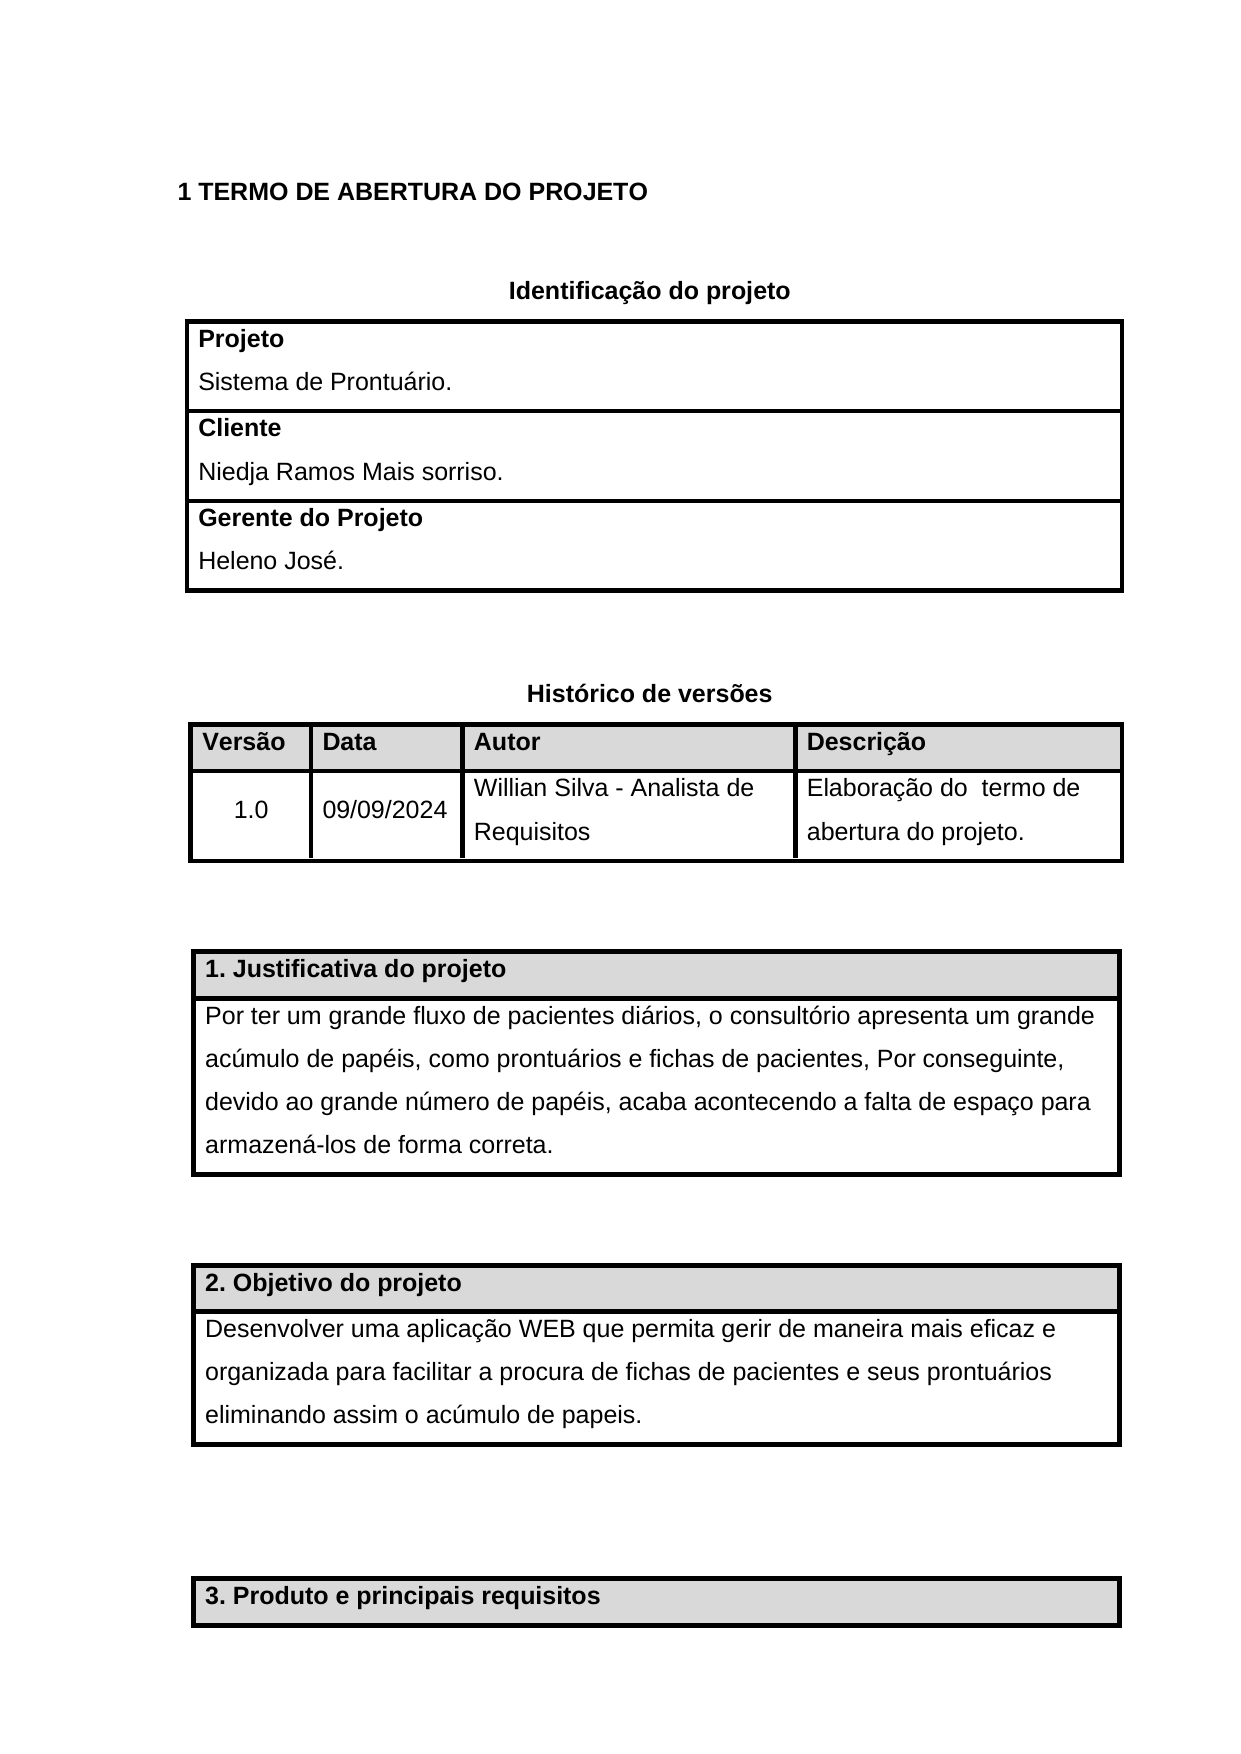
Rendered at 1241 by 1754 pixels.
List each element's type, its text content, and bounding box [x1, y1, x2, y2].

table_cell Elaboração do termo de abertura do projeto. [798, 773, 1120, 858]
table_header 2. Objetivo do projeto [196, 1268, 1117, 1309]
table_cell Cliente Niedja Ramos Mais sorriso. [189, 413, 1120, 498]
table_header 3. Produto e principais requisitos [196, 1581, 1117, 1623]
table_header Versão [193, 727, 309, 769]
table_cell 09/09/2024 [313, 773, 460, 858]
table_header Descrição [798, 727, 1120, 769]
text Histórico de versões [177, 679, 1122, 708]
table_cell Gerente do Projeto Heleno José. [189, 503, 1120, 588]
table_cell Por ter um grande fluxo de pacientes diários, o consultório apresenta um grande acúmulo de papéis, como prontuários e fichas de pacientes, Por conseguinte, devido ao grande número de papéis, acaba acontecendo a falta de espaço para armazená-los de forma correta. [196, 1001, 1117, 1172]
table_header Projeto Sistema de Prontuário. [189, 324, 1120, 409]
table_cell Desenvolver uma aplicação WEB que permita gerir de maneira mais eficaz e organizada para facilitar a procura de fichas de pacientes e seus prontuários eliminando assim o acúmulo de papeis. [196, 1314, 1117, 1442]
table_cell Willian Silva - Analista de Requisitos [465, 773, 793, 858]
table_header Autor [465, 727, 793, 769]
table_cell 1.0 [193, 773, 309, 858]
table_header Data [313, 727, 460, 769]
table_header 1. Justificativa do projeto [196, 954, 1117, 996]
text Identificação do projeto [177, 276, 1122, 305]
text 1 TERMO DE ABERTURA DO PROJETO [177, 177, 1122, 206]
